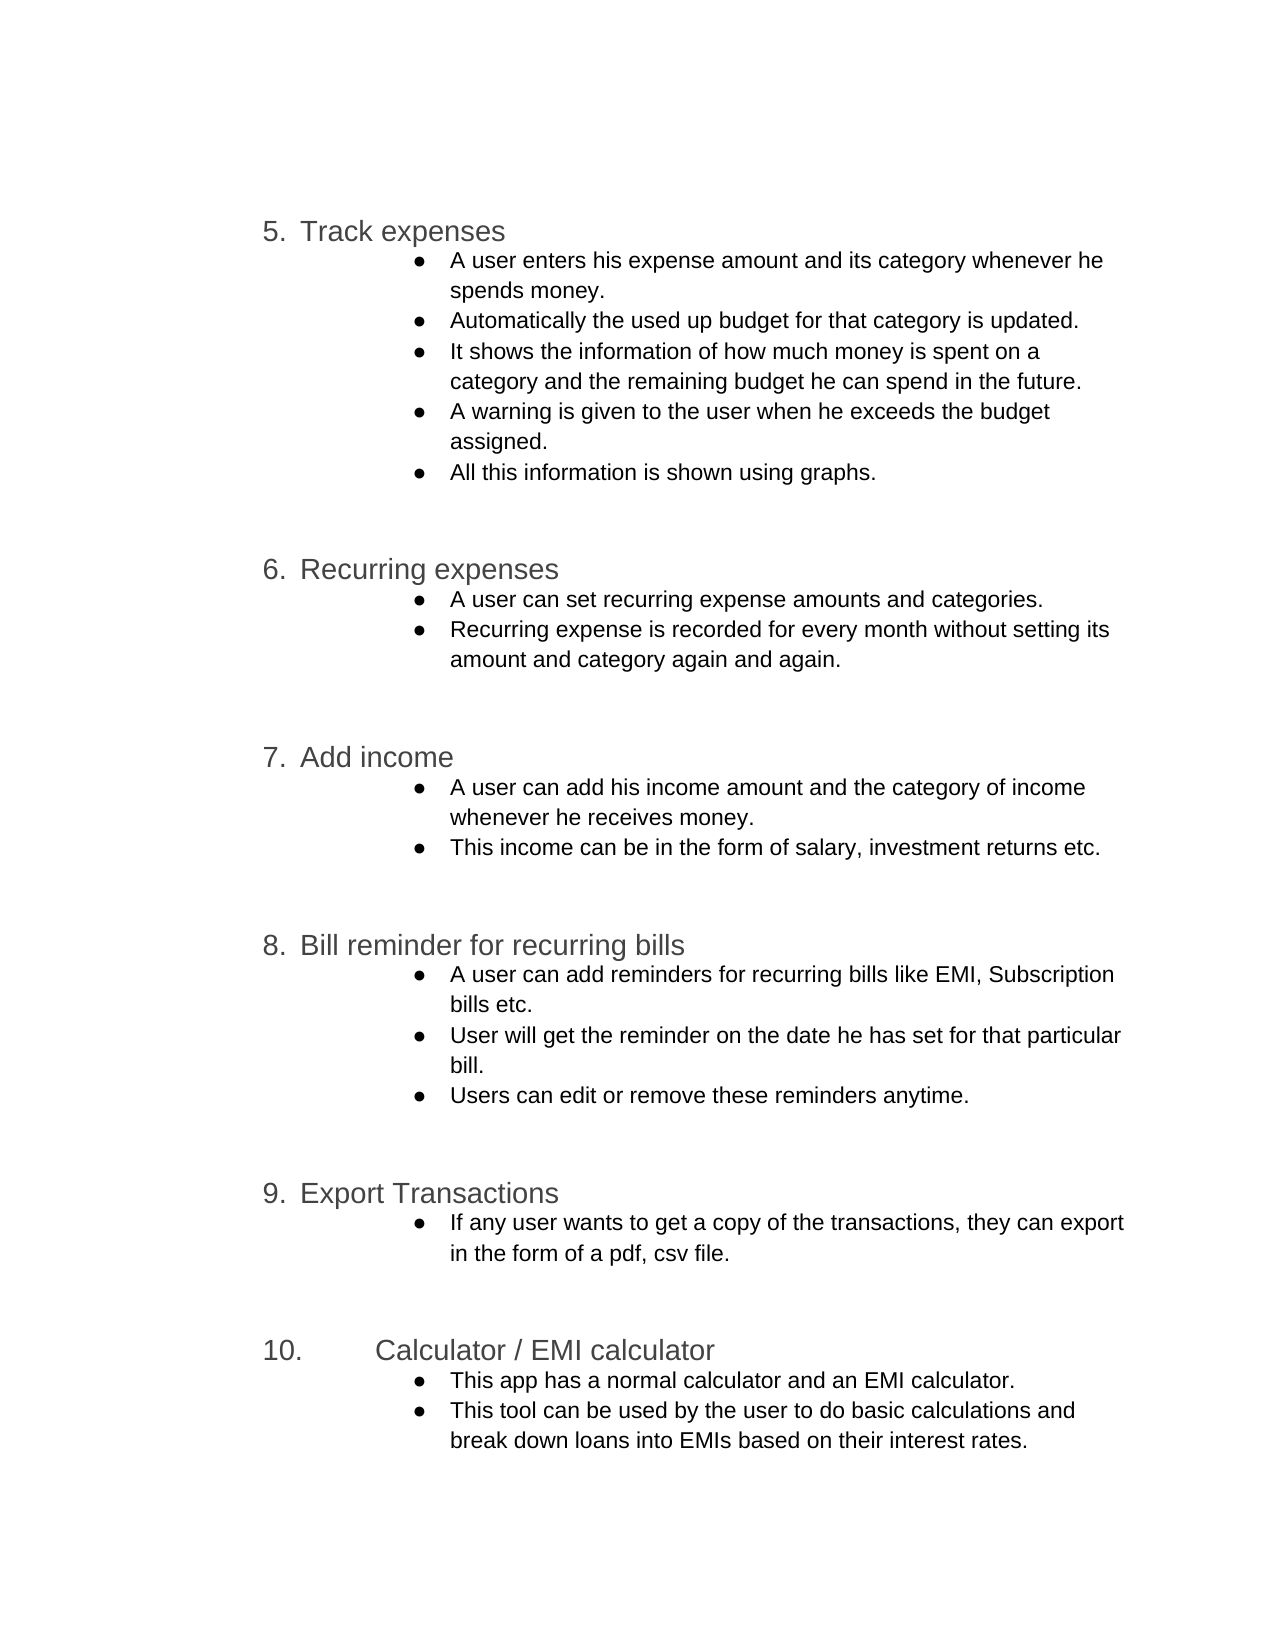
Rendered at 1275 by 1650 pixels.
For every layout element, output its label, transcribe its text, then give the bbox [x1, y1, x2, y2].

list A warning is given to the user when he exceeds the budget assigned. [412, 398, 1125, 455]
subtitle Recurring expenses [262, 552, 1125, 586]
list A user can set recurring expense amounts and categories. [412, 586, 1125, 612]
list User will get the reminder on the date he has set for that particular bill. [412, 1022, 1125, 1078]
list It shows the information of how much money is spent on a category and the remaining budget he can spend in the future. [412, 338, 1125, 394]
list This income can be in the form of salary, investment returns etc. [412, 834, 1125, 860]
list Users can edit or remove these reminders anytime. [412, 1082, 1125, 1108]
subtitle Export Transactions [262, 1176, 1125, 1209]
list A user enters his expense amount and its category whenever he spends money. [412, 247, 1125, 304]
list This app has a normal calculator and an EMI calculator. [412, 1367, 1125, 1393]
list Recurring expense is recorded for every month without setting its amount and category again and again. [412, 616, 1125, 673]
subtitle Calculator / EMI calculator [262, 1333, 1125, 1367]
list This tool can be used by the user to do basic calculations and break down loans into EMIs based on their interest rates. [412, 1397, 1125, 1454]
subtitle Add income [262, 740, 1125, 773]
subtitle Bill reminder for recurring bills [262, 928, 1125, 961]
subtitle Track expenses [262, 213, 1125, 247]
list Automatically the used up budget for that category is updated. [412, 307, 1125, 334]
list If any user wants to get a copy of the transactions, they can export in the form of a pdf, csv file. [412, 1209, 1125, 1266]
list A user can add reminders for recurring bills like EMI, Subscription bills etc. [412, 961, 1125, 1018]
list A user can add his income amount and the category of income whenever he receives money. [412, 773, 1125, 830]
list All this information is shown using graphs. [412, 458, 1125, 485]
